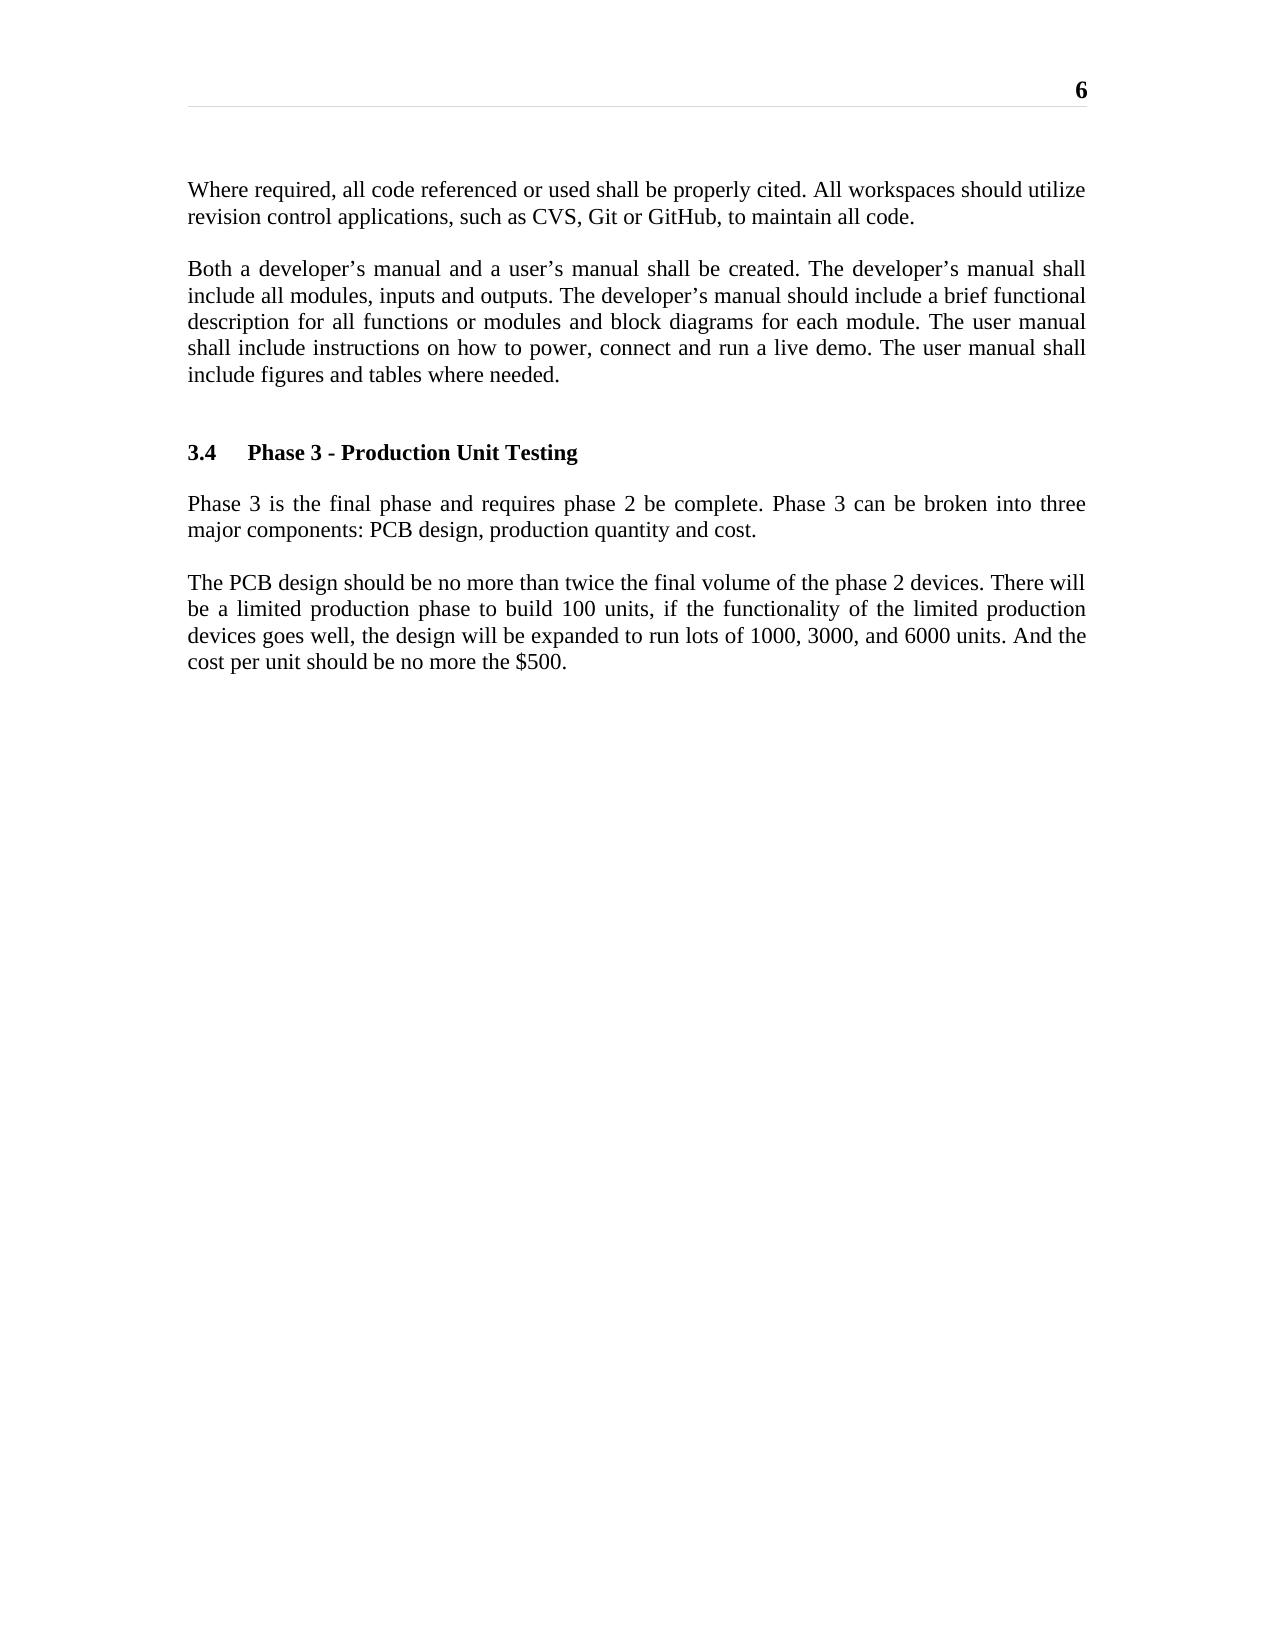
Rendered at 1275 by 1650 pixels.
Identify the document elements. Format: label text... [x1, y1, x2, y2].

text Phase 3 is the final phase and requires phase 2 be complete. Phase 3 can be broken into three major components: PCB design, production quantity and cost. [187, 490, 1087, 543]
subtitle Phase 3 - Production Unit Testing [187, 438, 1087, 465]
text Both a developer’s manual and a user’s manual shall be created. The developer’s manual shall include all modules, inputs and outputs. The developer’s manual should include a brief functional description for all functions or modules and block diagrams for each module. The user manual shall include instructions on how to power, connect and run a live demo. The user manual shall include figures and tables where needed. [187, 255, 1087, 387]
text The PCB design should be no more than twice the final volume of the phase 2 devices. There will be a limited production phase to build 100 units, if the functionality of the limited production devices goes well, the design will be expanded to run lots of 1000, 3000, and 6000 units. And the cost per unit should be no more the $500. [187, 569, 1087, 674]
text Where required, all code referenced or used shall be properly cited. All workspaces should utilize revision control applications, such as CVS, Git or GitHub, to maintain all code. [187, 176, 1087, 229]
